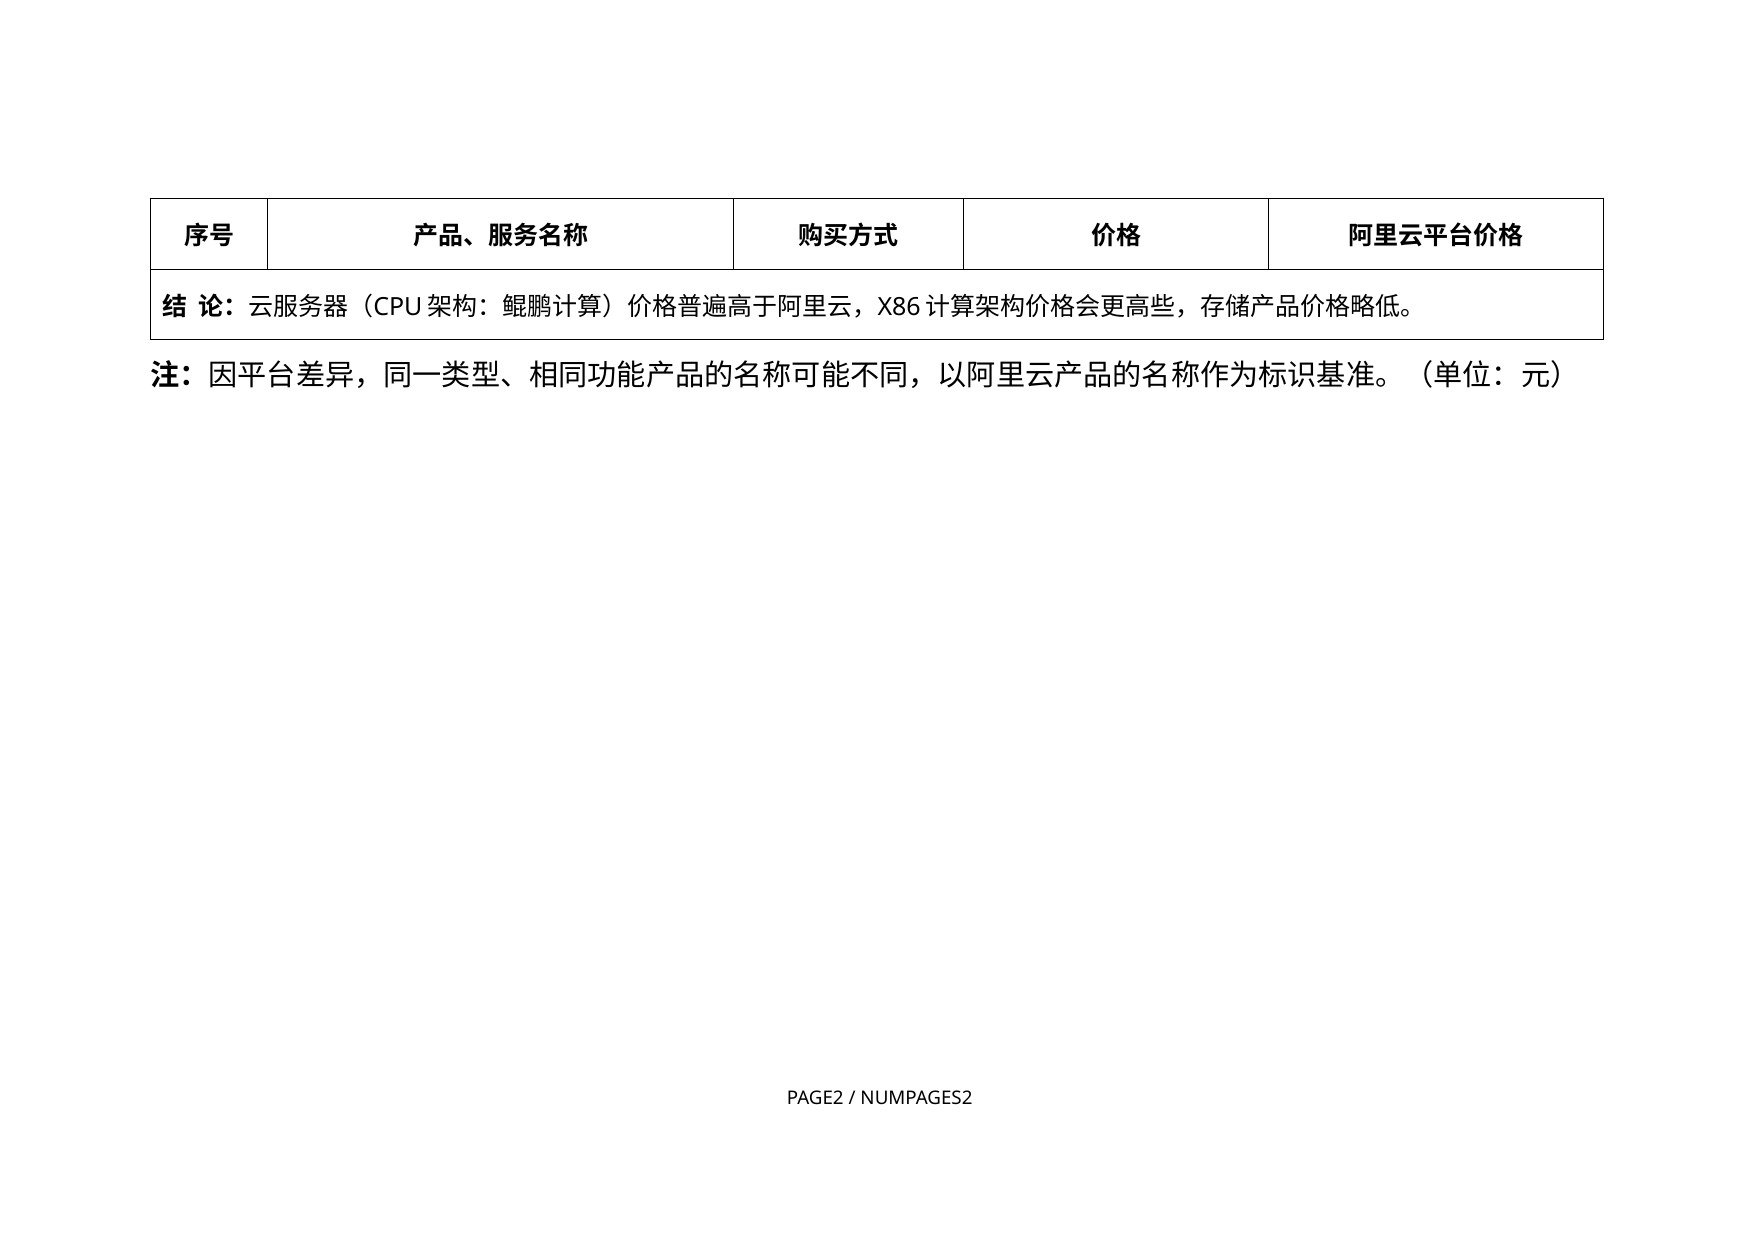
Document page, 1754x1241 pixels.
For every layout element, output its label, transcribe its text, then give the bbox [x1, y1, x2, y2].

table_header 价格 [964, 199, 1268, 268]
table_cell 结 论：云服务器（CPU架构：鲲鹏计算）价格普遍高于阿里云，X86计算架构价格会更高些，存储产品价格略低。 [151, 270, 1603, 339]
text 注：因平台差异，同一类型、相同功能产品的名称可能不同，以阿里云产品的名称作为标识基准。（单位：元） [150, 340, 1604, 405]
table_header 阿里云平台价格 [1269, 199, 1603, 268]
table_header 序号 [151, 199, 267, 268]
table_header 产品、服务名称 [268, 199, 733, 268]
table_header 购买方式 [734, 199, 963, 268]
